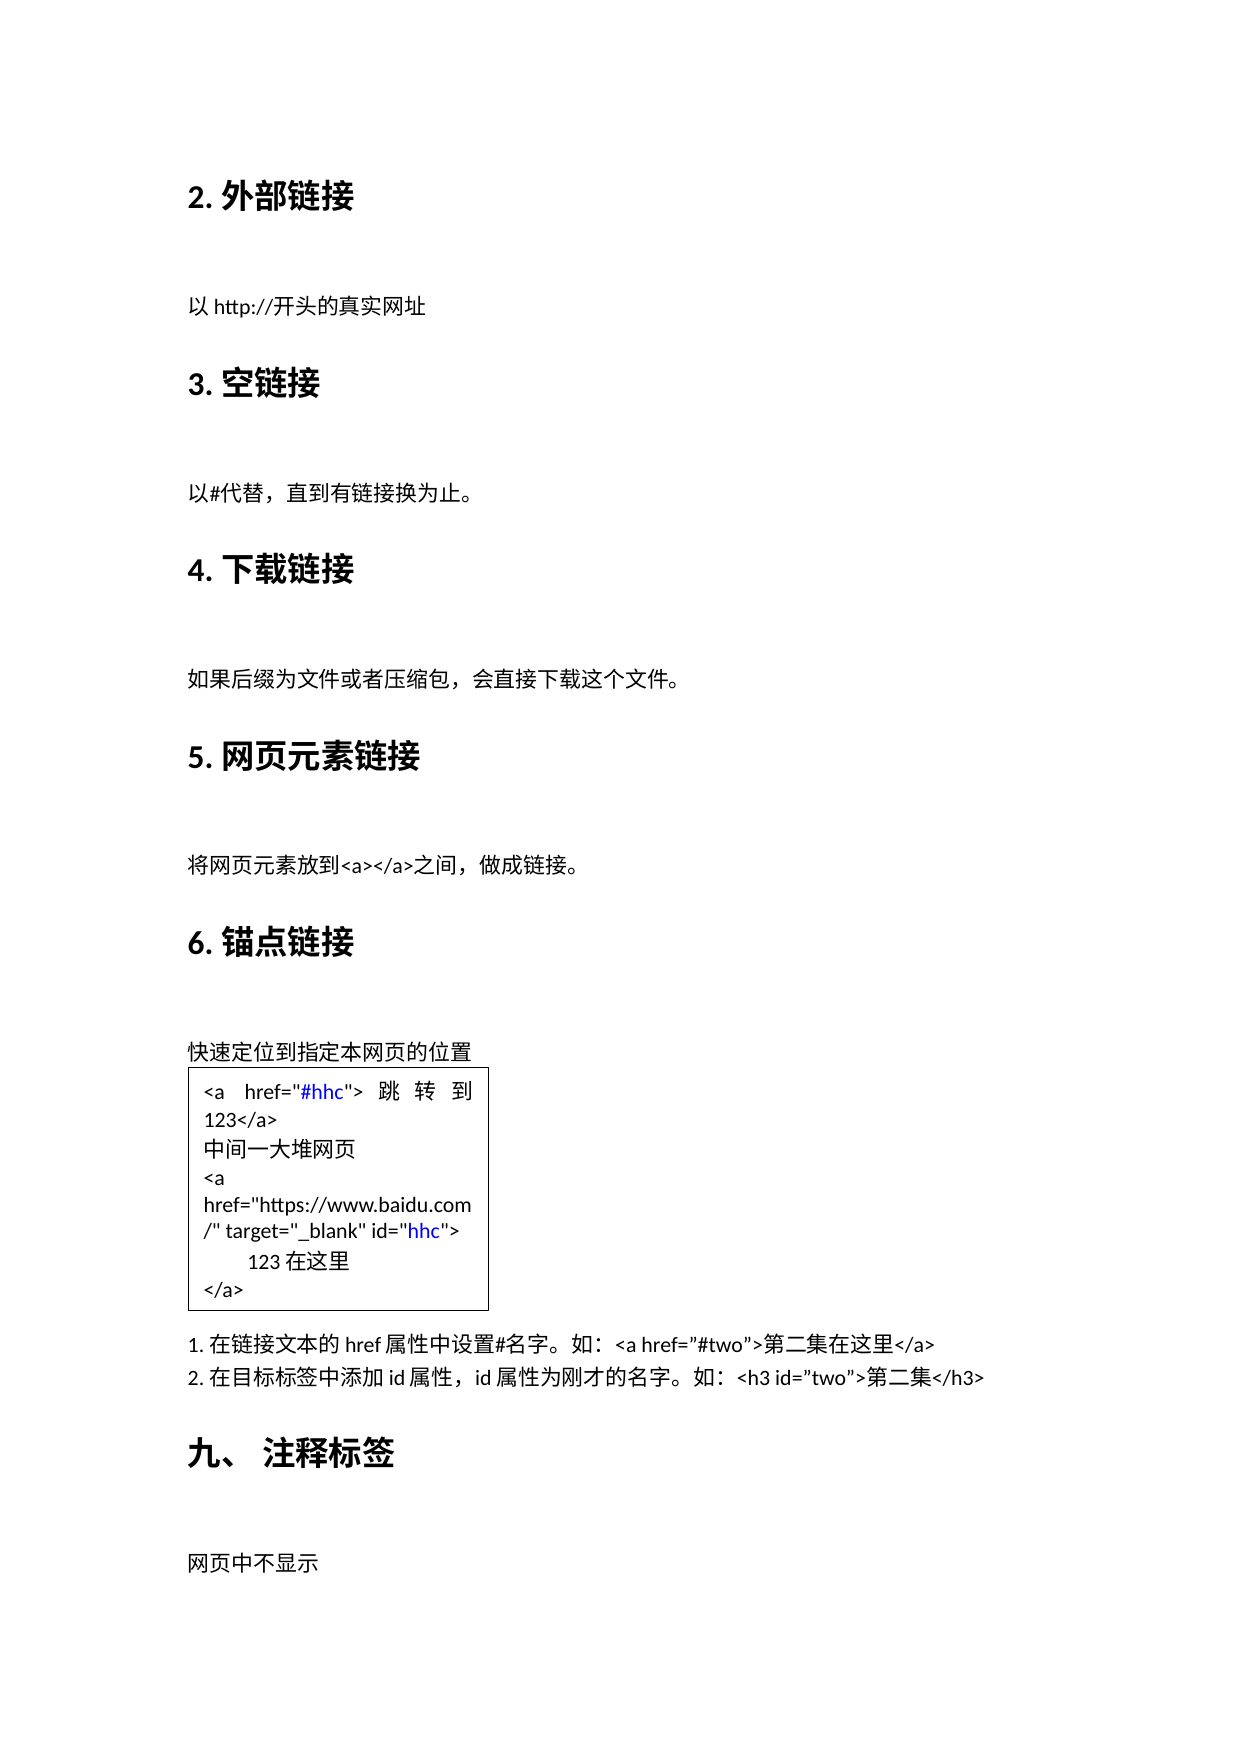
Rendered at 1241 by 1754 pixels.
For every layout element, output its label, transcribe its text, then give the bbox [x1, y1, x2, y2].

list 在链接文本的href属性中设置#名字。如：<a href=”#two”>第二集在这里</a> [187, 1327, 1053, 1359]
list 在目标标签中添加id属性，id属性为刚才的名字。如：<h3 id=”two”>第二集</h3> [187, 1359, 1053, 1392]
list 以#代替，直到有链接换为止。 [187, 475, 1053, 508]
text 网页中不显示 [187, 1546, 1053, 1578]
subtitle 注释标签 [187, 1419, 1053, 1484]
subtitle 网页元素链接 [187, 721, 1053, 786]
text 快速定位到指定本网页的位置 [187, 1034, 1053, 1067]
subtitle 空链接 [187, 348, 1053, 413]
list 以http://开头的真实网址 [187, 289, 1053, 321]
subtitle 锚点链接 [187, 907, 1053, 972]
list 将网页元素放到<a></a>之间，做成链接。 [187, 848, 1053, 880]
list 如果后缀为文件或者压缩包，会直接下载这个文件。 [187, 661, 1053, 694]
subtitle 下载链接 [187, 535, 1053, 600]
subtitle 外部链接 [187, 162, 1053, 227]
